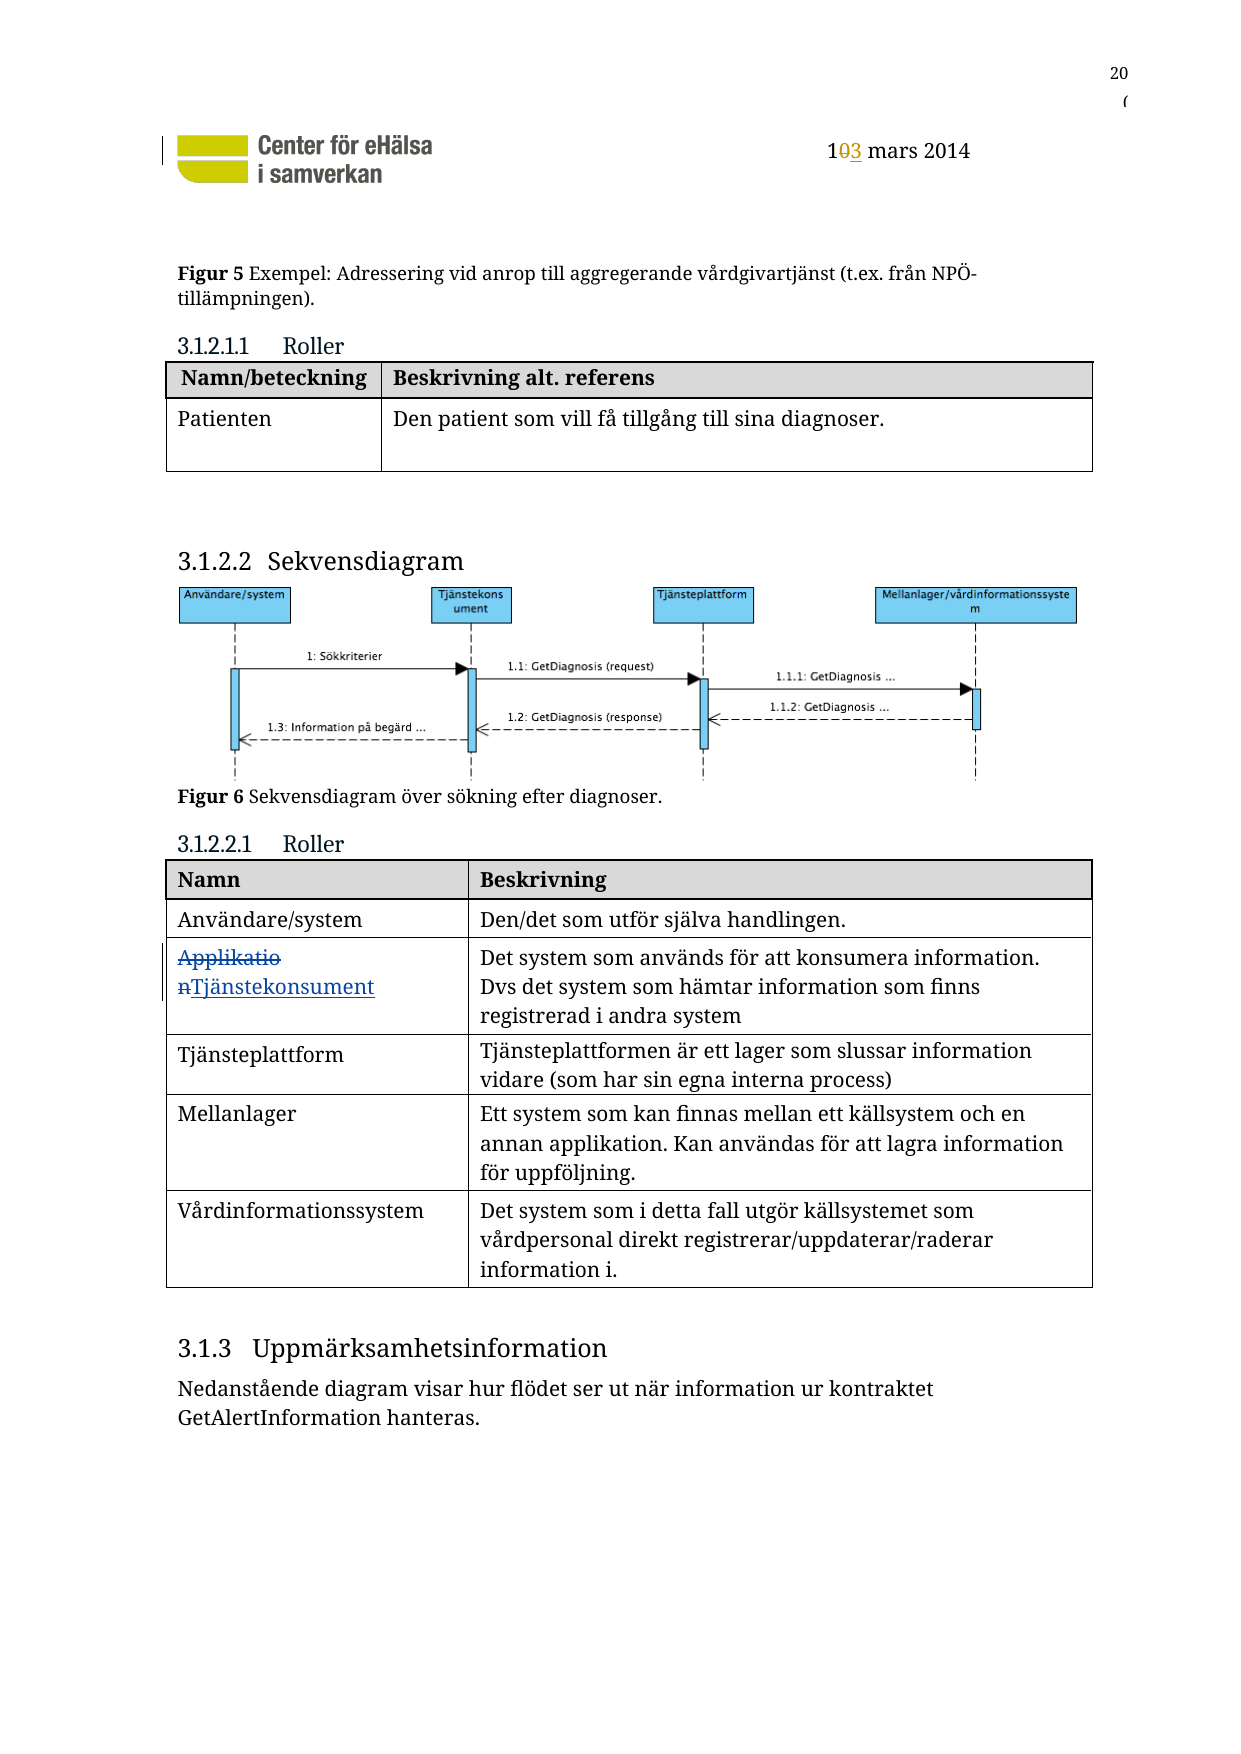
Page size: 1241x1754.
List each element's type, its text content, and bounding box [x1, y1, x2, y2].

subtitle Uppmärksamhetsinformation [177, 1331, 1081, 1365]
table_cell [167, 938, 468, 1034]
subtitle Sekvensdiagram [177, 544, 1081, 578]
table_cell Det system som används för att konsumera information. Dvs det system som hämtar information som finns registrerad i andra system [469, 937, 1092, 1034]
table_cell Mellanlager [167, 1095, 468, 1190]
subtitle Roller [177, 830, 1081, 859]
table_header Namn [167, 861, 468, 898]
subtitle Roller [177, 332, 1081, 361]
picture [177, 586, 1081, 784]
table_header Namn/beteckning [167, 363, 381, 397]
table_cell Vårdinformationssystem [167, 1191, 468, 1287]
table_header Beskrivning alt. referens [382, 363, 1092, 397]
table_cell Det system som i detta fall utgör källsystemet som vårdpersonal direkt registrerar/uppdaterar/raderar information i. [469, 1190, 1092, 1287]
text Nedanstående diagram visar hur flödet ser ut när information ur kontraktet GetAlertInformation hanteras. [177, 1373, 1081, 1431]
text Figur 5 Exempel: Adressering vid anrop till aggregerande vårdgivartjänst (t.ex. från NPÖ-tillämpningen). [177, 260, 1081, 311]
picture [177, 135, 432, 183]
table_cell Tjänsteplattformen är ett lager som slussar information vidare (som har sin egna interna process) [469, 1034, 1092, 1093]
table_header Beskrivning [469, 861, 1091, 898]
table_cell Den patient som vill få tillgång till sina diagnoser. [382, 399, 1092, 471]
table_cell Tjänsteplattform [167, 1035, 468, 1093]
table_cell Patienten [167, 399, 381, 471]
table_cell Den/det som utför själva handlingen. [469, 900, 1092, 937]
table_cell Användare/system [167, 900, 468, 937]
text Figur 6 Sekvensdiagram över sökning efter diagnoser. [177, 784, 1081, 809]
table_cell Ett system som kan finnas mellan ett källsystem och en annan applikation. Kan användas för att lagra information för uppföljning. [469, 1094, 1092, 1190]
